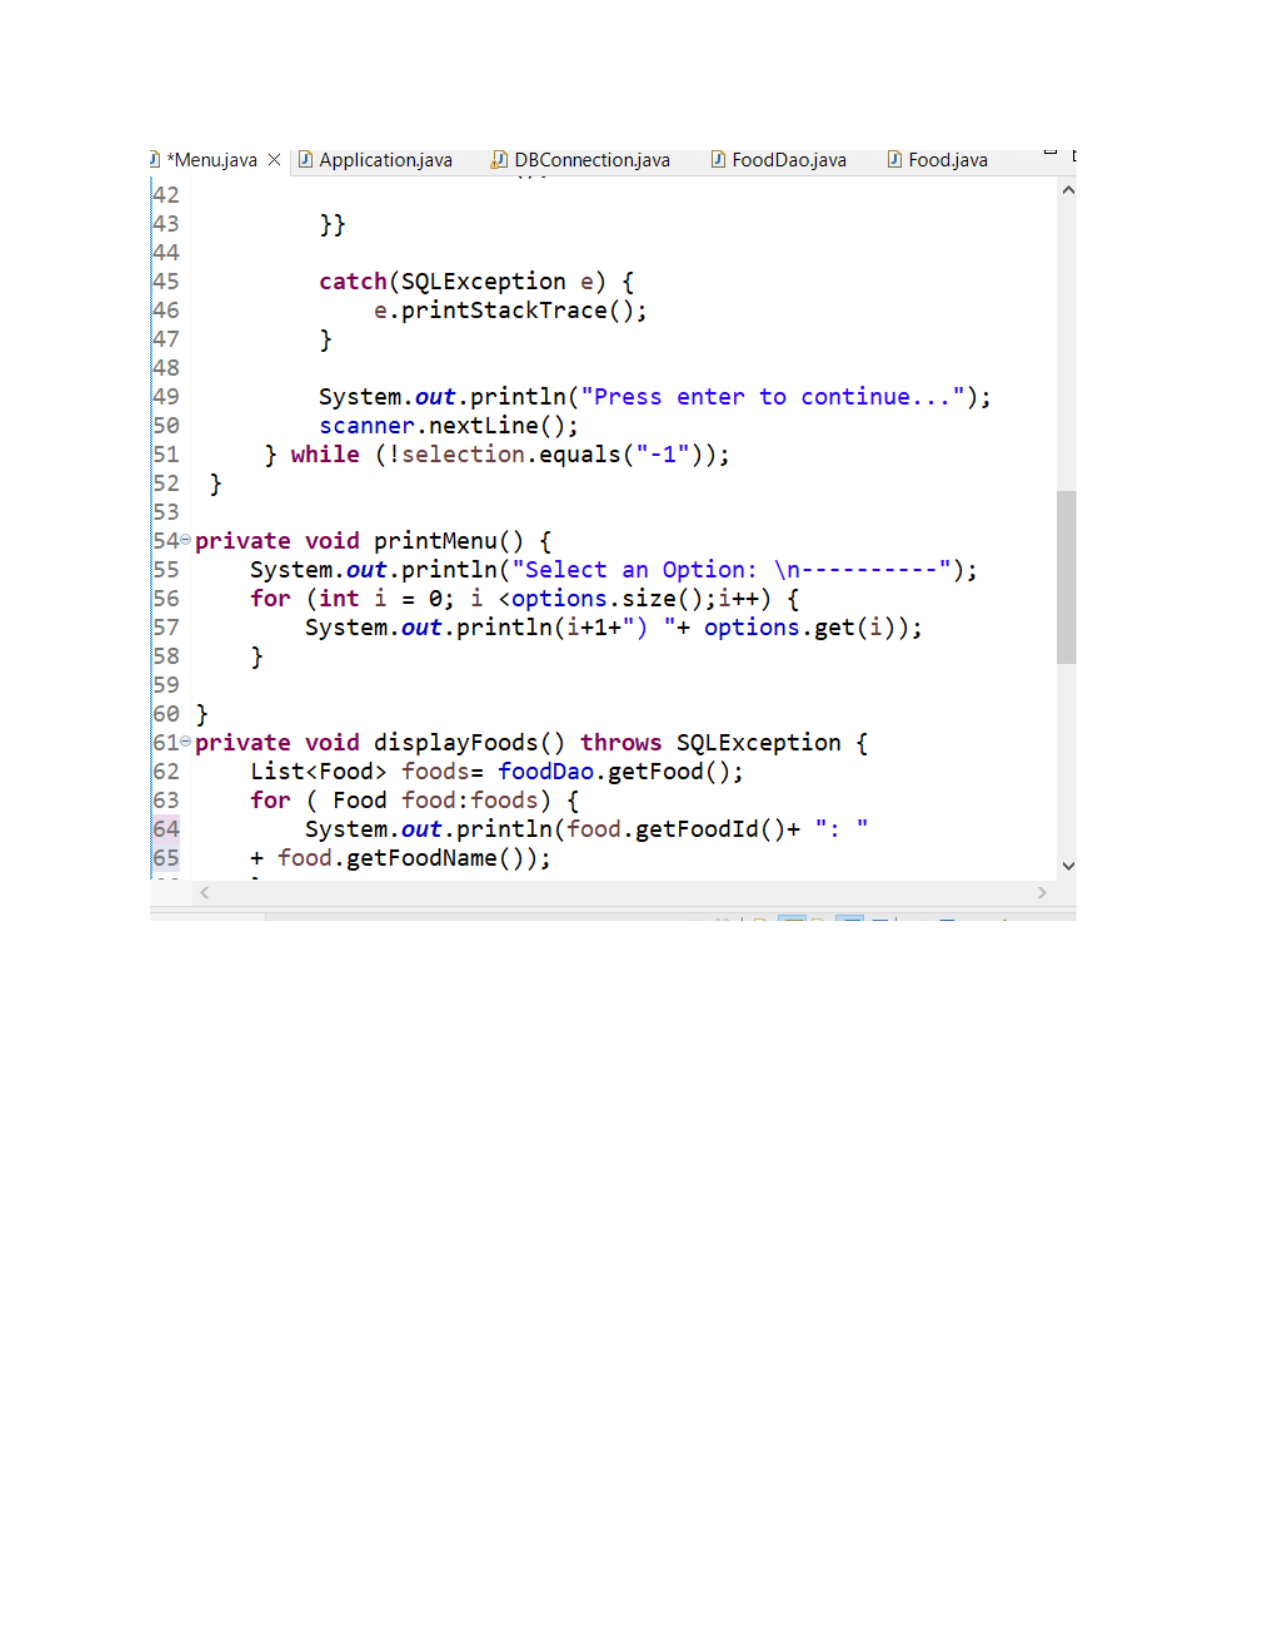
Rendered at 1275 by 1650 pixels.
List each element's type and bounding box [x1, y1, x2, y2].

picture [150, 150, 1077, 921]
